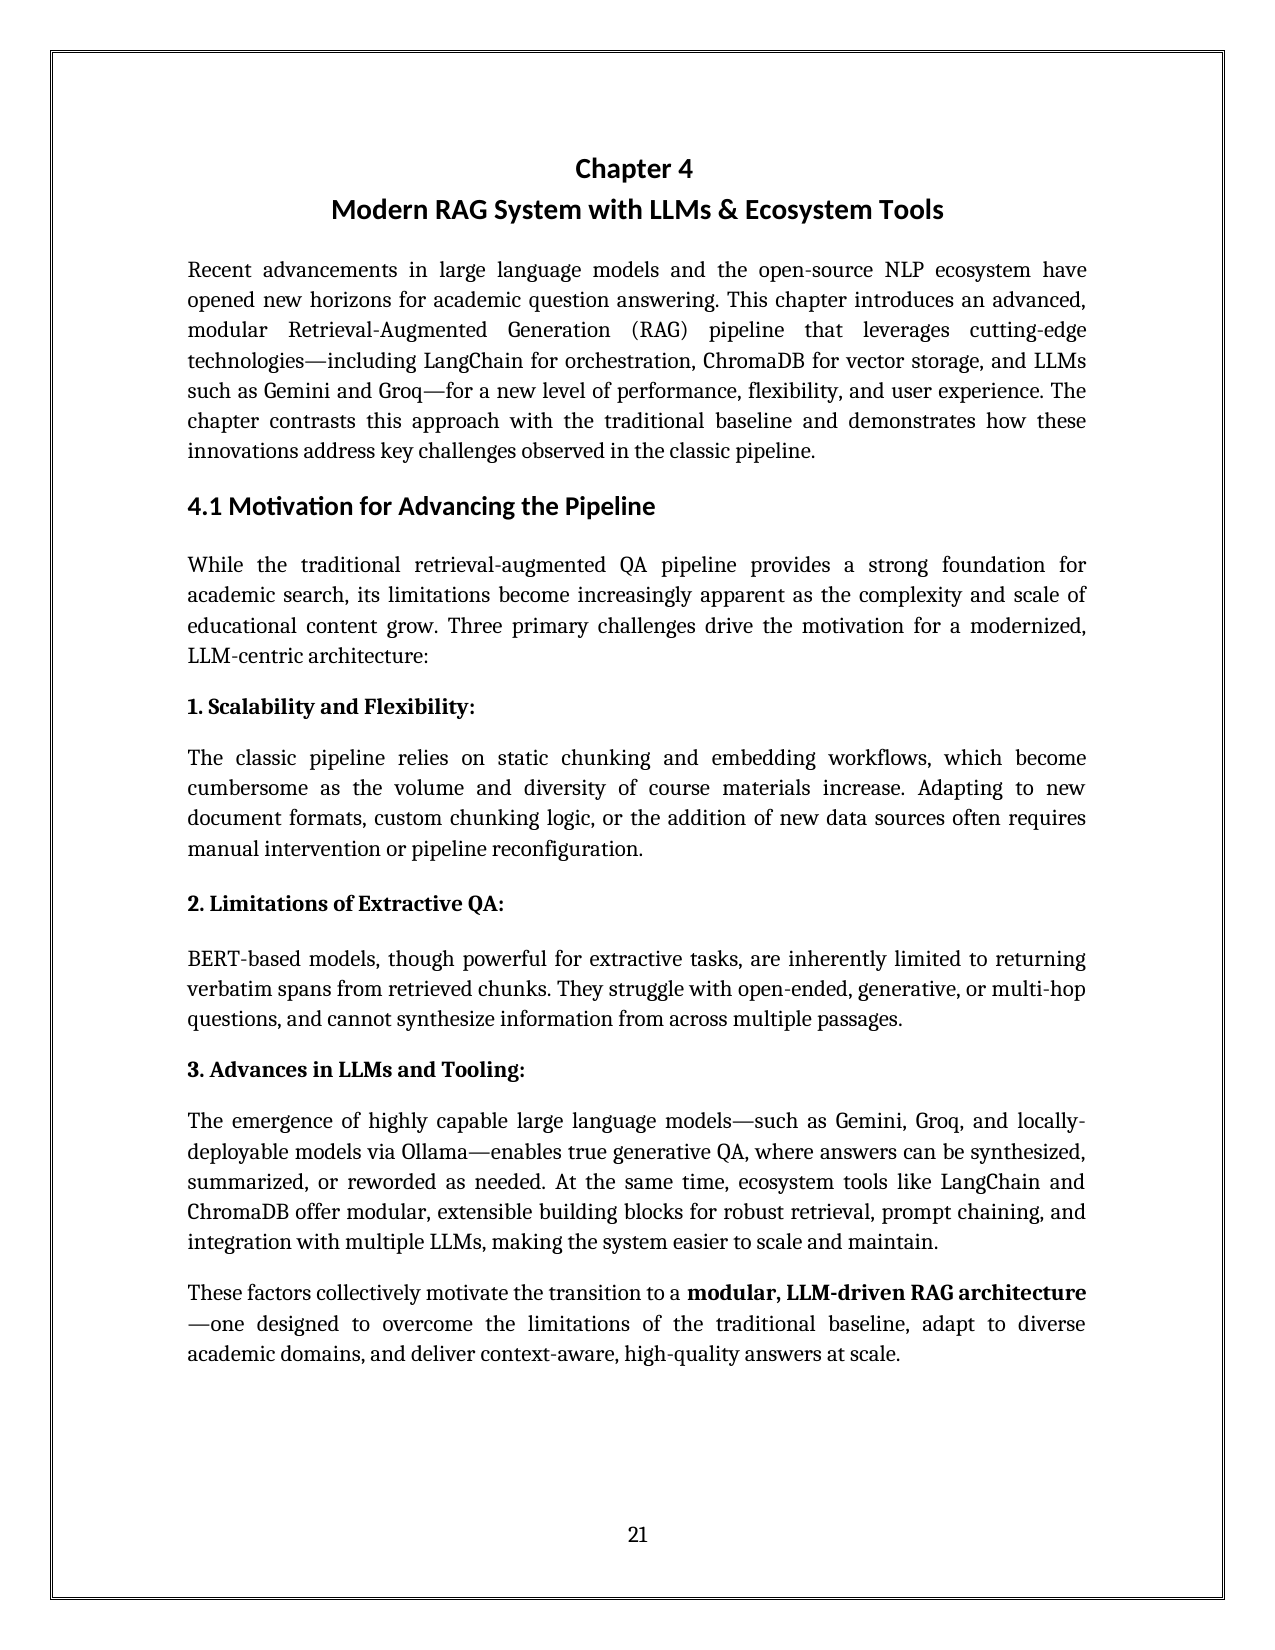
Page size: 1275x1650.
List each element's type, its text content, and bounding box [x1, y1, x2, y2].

text BERT-based models, though powerful for extractive tasks, are inherently limited to returning verbatim spans from retrieved chunks. They struggle with open-ended, generative, or multi-hop questions, and cannot synthesize information from across multiple passages. [187, 946, 1087, 1033]
text 1. Scalability and Flexibility: [187, 694, 1087, 720]
text The emergence of highly capable large language models—such as Gemini, Groq, and locally-deployable models via Ollama—enables true generative QA, where answers can be synthesized, summarized, or reworded as needed. At the same time, ecosystem tools like LangChain and ChromaDB offer modular, extensible building blocks for robust retrieval, prompt chaining, and integration with multiple LLMs, making the system easier to scale and maintain. [187, 1108, 1087, 1256]
text 2. Limitations of Extractive QA: [187, 891, 1087, 917]
text 3. Advances in LLMs and Tooling: [187, 1057, 1087, 1084]
text Recent advancements in large language models and the open-source NLP ecosystem have opened new horizons for academic question answering. This chapter introduces an advanced, modular Retrieval-Augmented Generation (RAG) pipeline that leverages cutting-edge technologies—including LangChain for orchestration, ChromaDB for vector storage, and LLMs such as Gemini and Groq—for a new level of performance, flexibility, and user experience. The chapter contrasts this approach with the traditional baseline and demonstrates how these innovations address key challenges observed in the classic pipeline. [187, 257, 1087, 464]
text The classic pipeline relies on static chunking and embedding workflows, which become cumbersome as the volume and diversity of course materials increase. Adapting to new document formats, custom chunking logic, or the addition of new data sources often requires manual intervention or pipeline reconfiguration. [187, 745, 1087, 862]
subtitle Chapter 4 Modern RAG System with LLMs & Ecosystem Tools [187, 150, 1087, 227]
text These factors collectively motivate the transition to a modular, LLM-driven RAG architecture—one designed to overcome the limitations of the traditional baseline, adapt to diverse academic domains, and deliver context-aware, high-quality answers at scale. [187, 1280, 1087, 1367]
subtitle 4.1 Motivation for Advancing the Pipeline [187, 489, 1087, 522]
text While the traditional retrieval-augmented QA pipeline provides a strong foundation for academic search, its limitations become increasingly apparent as the complexity and scale of educational content grow. Three primary challenges drive the motivation for a modernized, LLM-centric architecture: [187, 552, 1087, 669]
